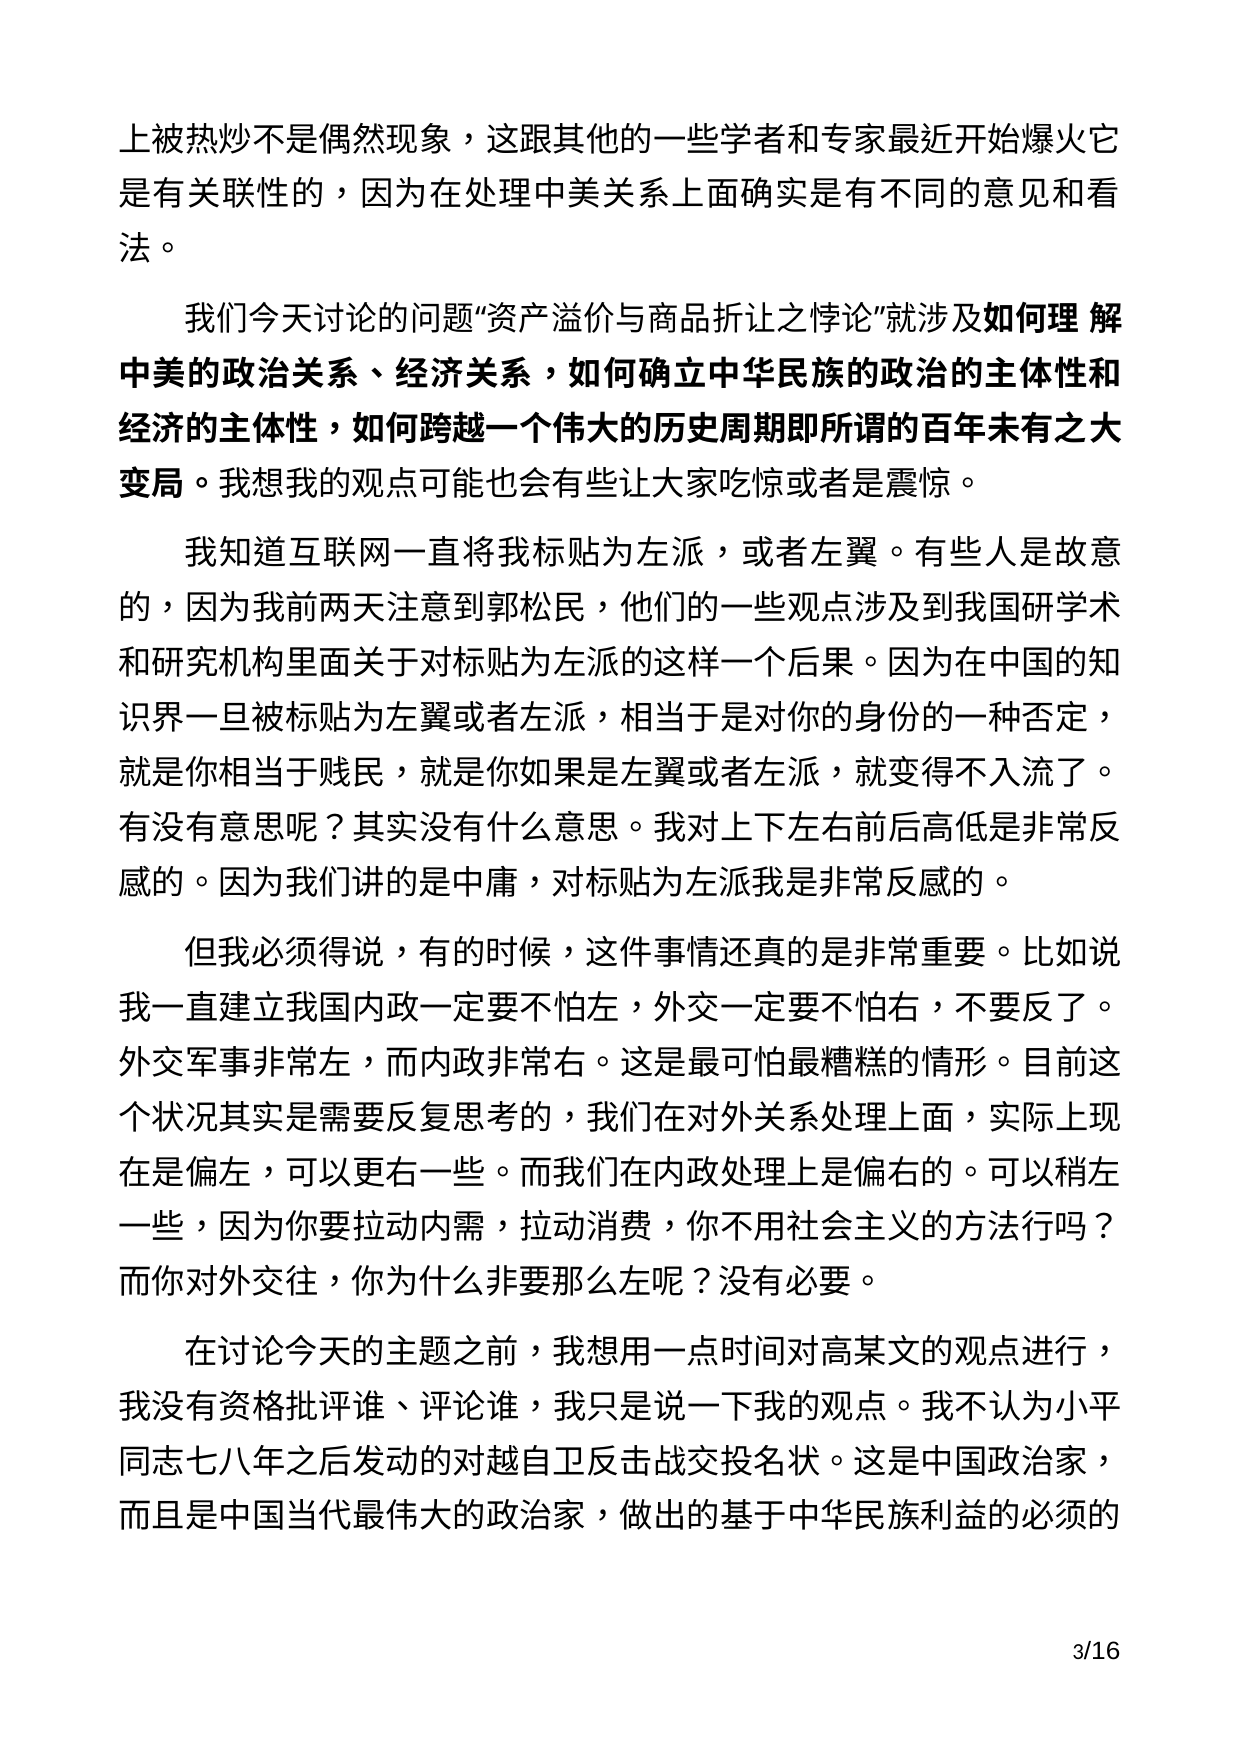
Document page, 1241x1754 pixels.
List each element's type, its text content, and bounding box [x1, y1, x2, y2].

text ⽽你对外交往，你为什么非要那么左呢？没有必要。 [118, 1249, 1134, 1304]
text 上被热炒不是偶然现象，这跟其他的⼀些学者和专家最近开始爆⽕它 [118, 114, 1134, 160]
text 但我必须得说，有的时候，这件事情还真的是非常重要。比如说 我⼀直建立我国内政⼀定要不怕左，外交⼀定要不怕右，不要反了。 外交军事非常左，⽽内政非常右。这是最可怕最糟糕的情形。目前这 个状况其实是需要反复思考的，我们在对外关系处理上面，实际上现 在是偏左，可以更右⼀些。⽽我们在内政处理上是偏右的。可以稍左 [118, 920, 1122, 1195]
text 在讨论今天的主题之前，我想用⼀点时间对⾼某⽂的观点进⾏， 我没有资格批评谁、评论谁，我只是说⼀下我的观点。我不认为小平 同志七⼋年之后发动的对越自卫反击战交投名状。这是中国政治家， [118, 1320, 1122, 1485]
text 是有关联性的，因为在处理中美关系上面确实是有不同的意见和看 法。 [118, 162, 1122, 272]
text 我们今天讨论的问题“资产溢价与商品折让之悖论”就涉及如何理 解中美的政治关系、经济关系，如何确立中华民族的政治的主体性和 经济的主体性，如何跨越⼀个伟⼤的历史周期即所谓的百年未有之⼤ 变局。我想我的观点可能也会有些让⼤家吃惊或者是震惊。 [118, 286, 1122, 506]
text 我知道互联⽹⼀直将我标贴为左派，或者左翼。有些⼈是故意 的，因为我前两天注意到郭松民，他们的⼀些观点涉及到我国研学术 和研究机构里面关于对标贴为左派的这样⼀个后果。因为在中国的知 识界⼀旦被标贴为左翼或者左派，相当于是对你的身份的⼀种否定， 就是你相当于贱民，就是你如果是左翼或者左派，就变得不⼊流了。 有没有意思呢？其实没有什么意思。我对上下左右前后⾼低是非常反 感的。因为我们讲的是中庸，对标贴为左派我是非常反感的。 [118, 521, 1122, 906]
text ⽽且是中国当代最伟⼤的政治家，做出的基于中华民族利益的必须的 [118, 1485, 1134, 1539]
text ⼀些，因为你要拉动内需，拉动消费，你不用社会主义的⽅法⾏吗？ [118, 1195, 1134, 1249]
